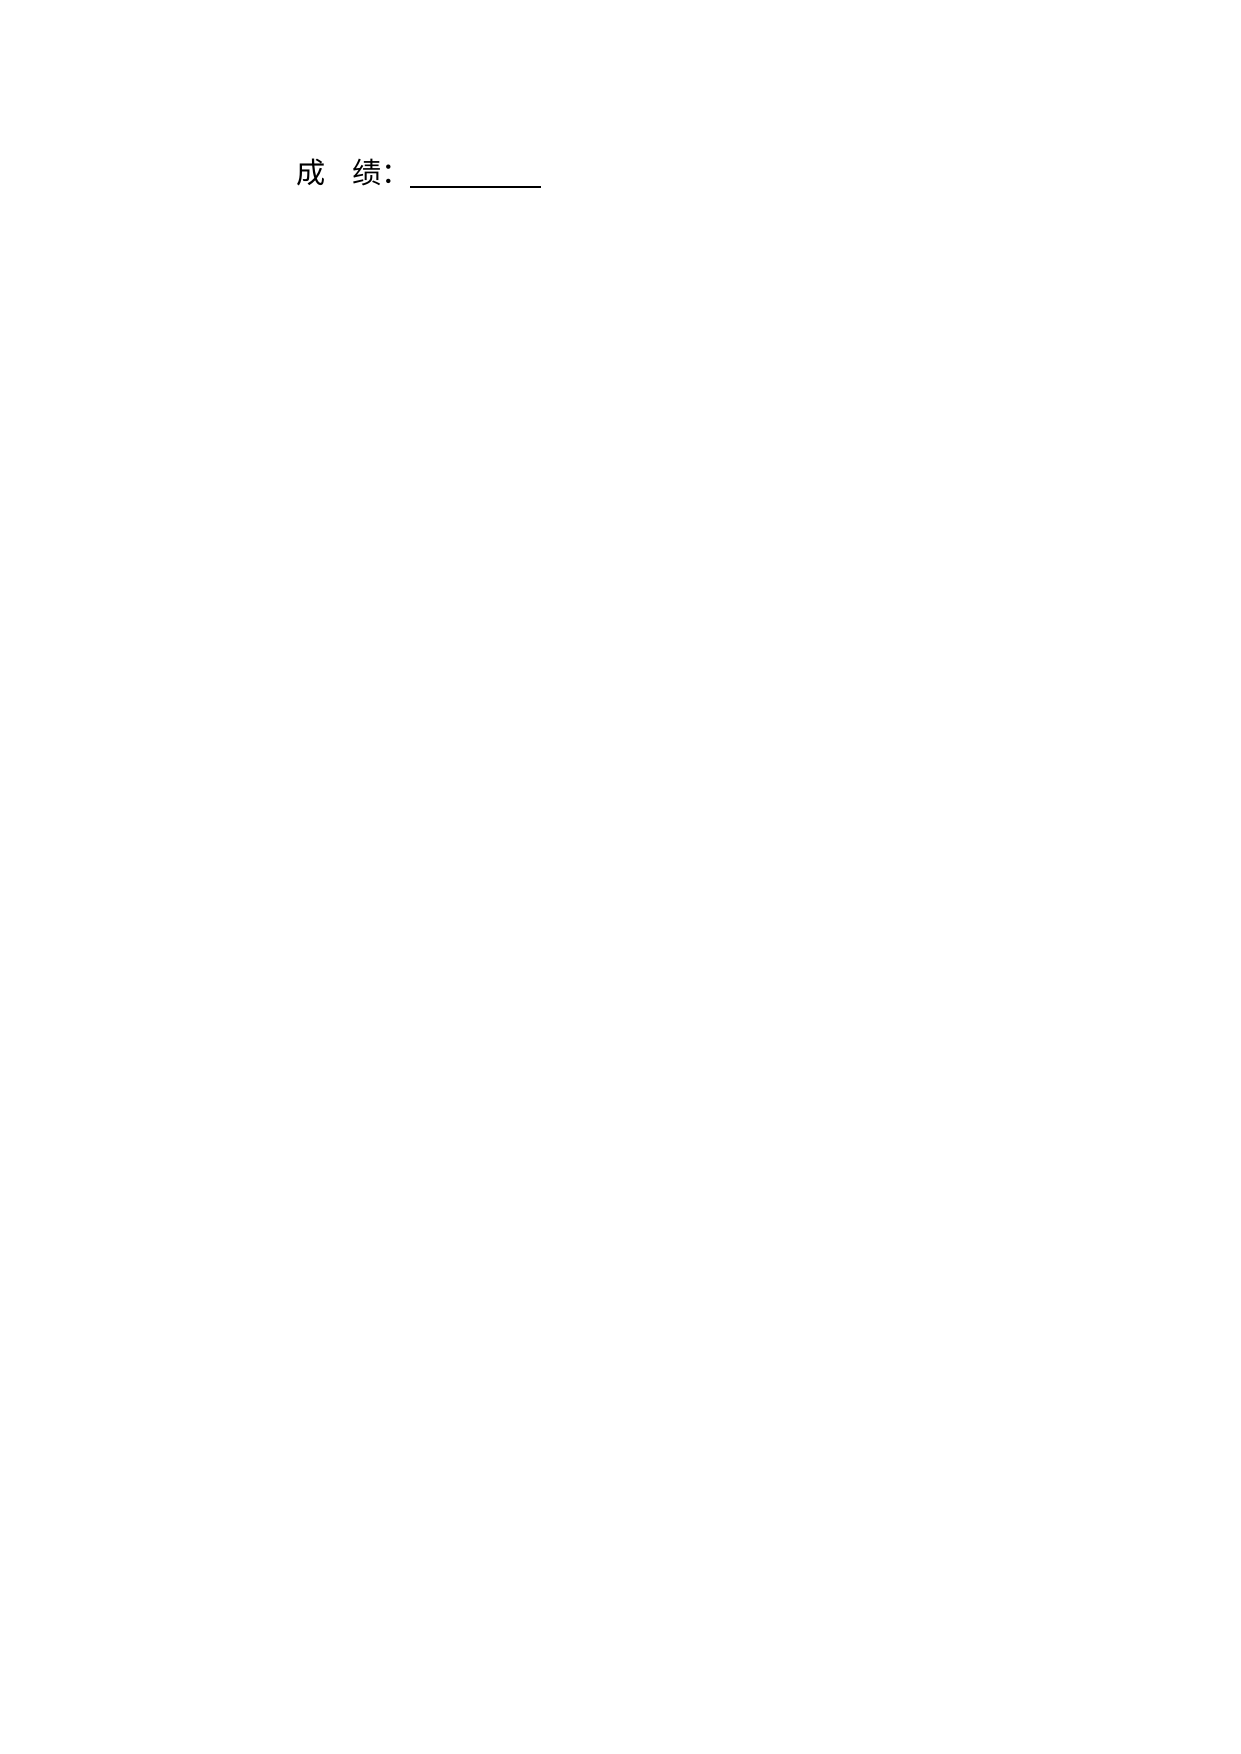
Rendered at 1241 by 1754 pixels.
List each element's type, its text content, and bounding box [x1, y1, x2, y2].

text 成 绩： [297, 150, 1053, 192]
